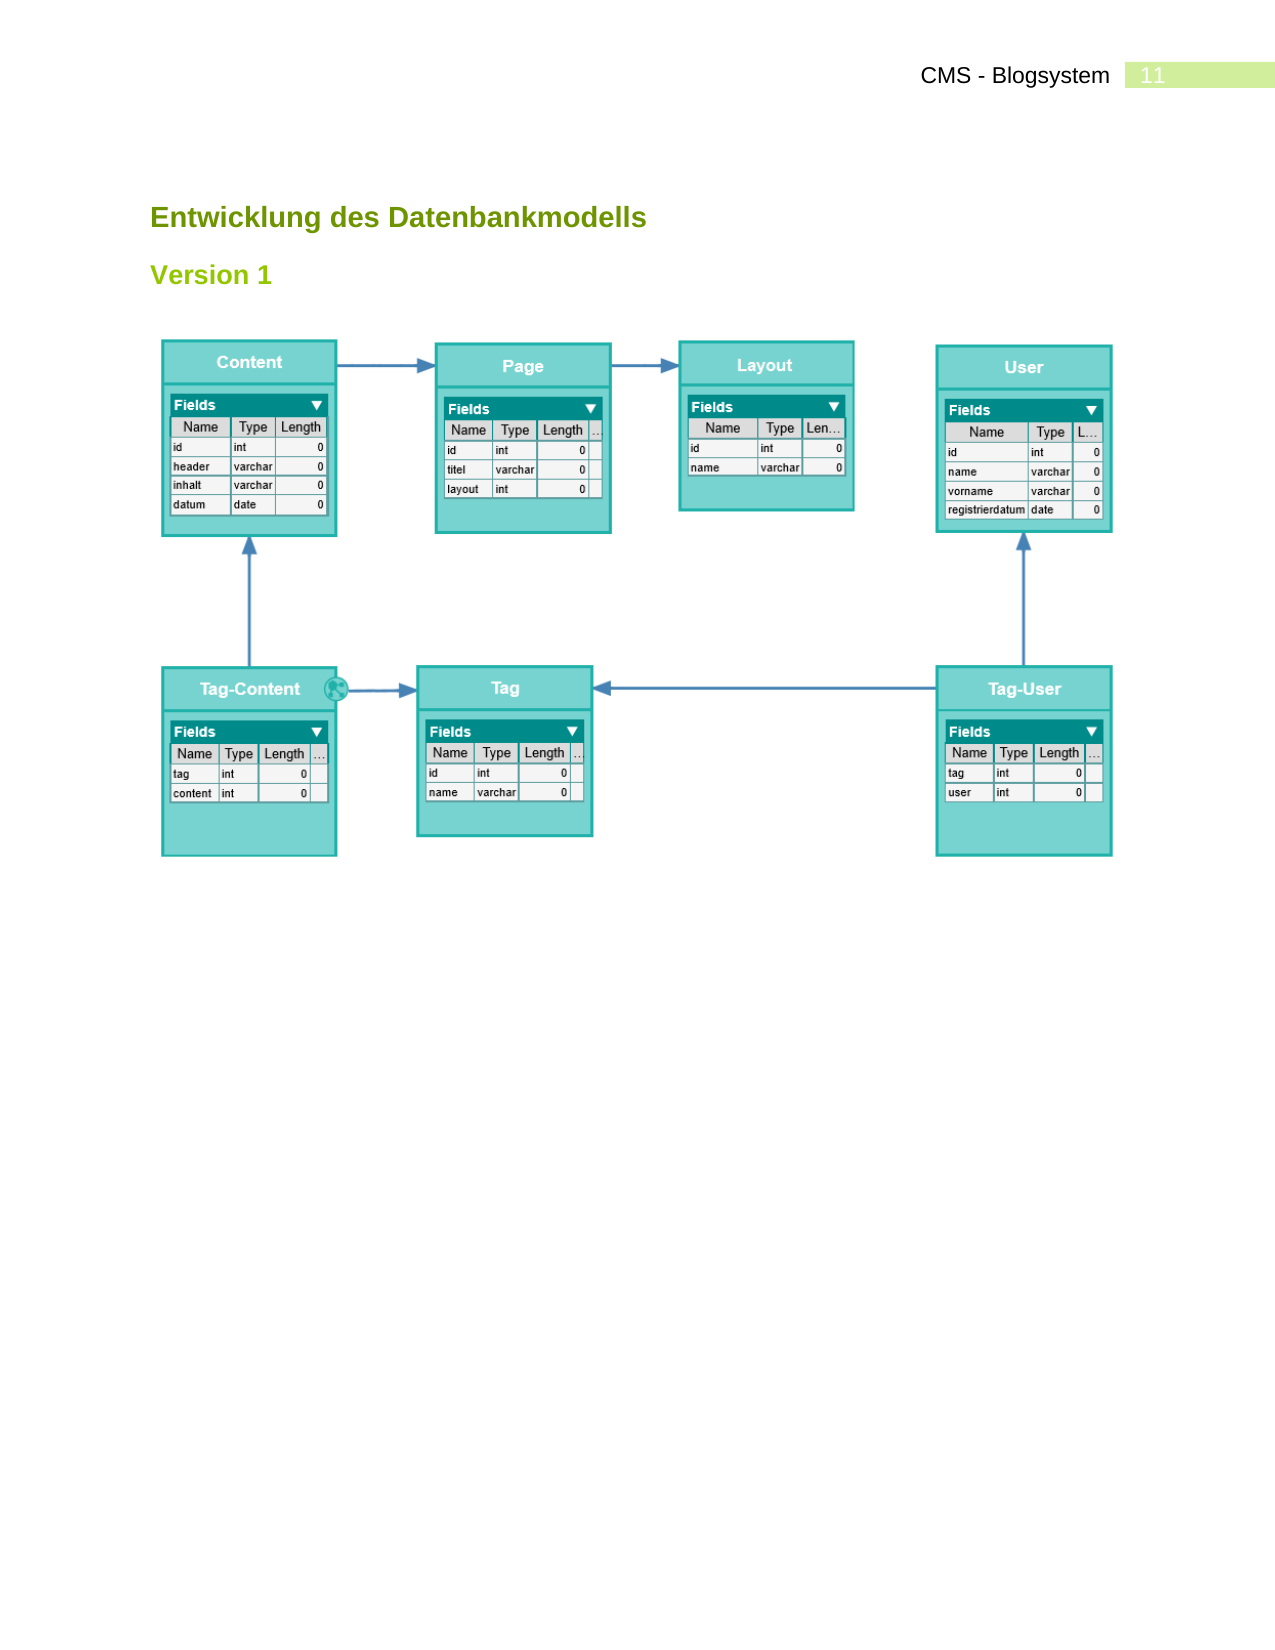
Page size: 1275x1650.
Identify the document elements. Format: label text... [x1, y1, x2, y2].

subtitle Entwicklung des Datenbankmodells [150, 200, 1125, 233]
picture [150, 323, 1125, 870]
subtitle Version 1 [150, 259, 1125, 291]
